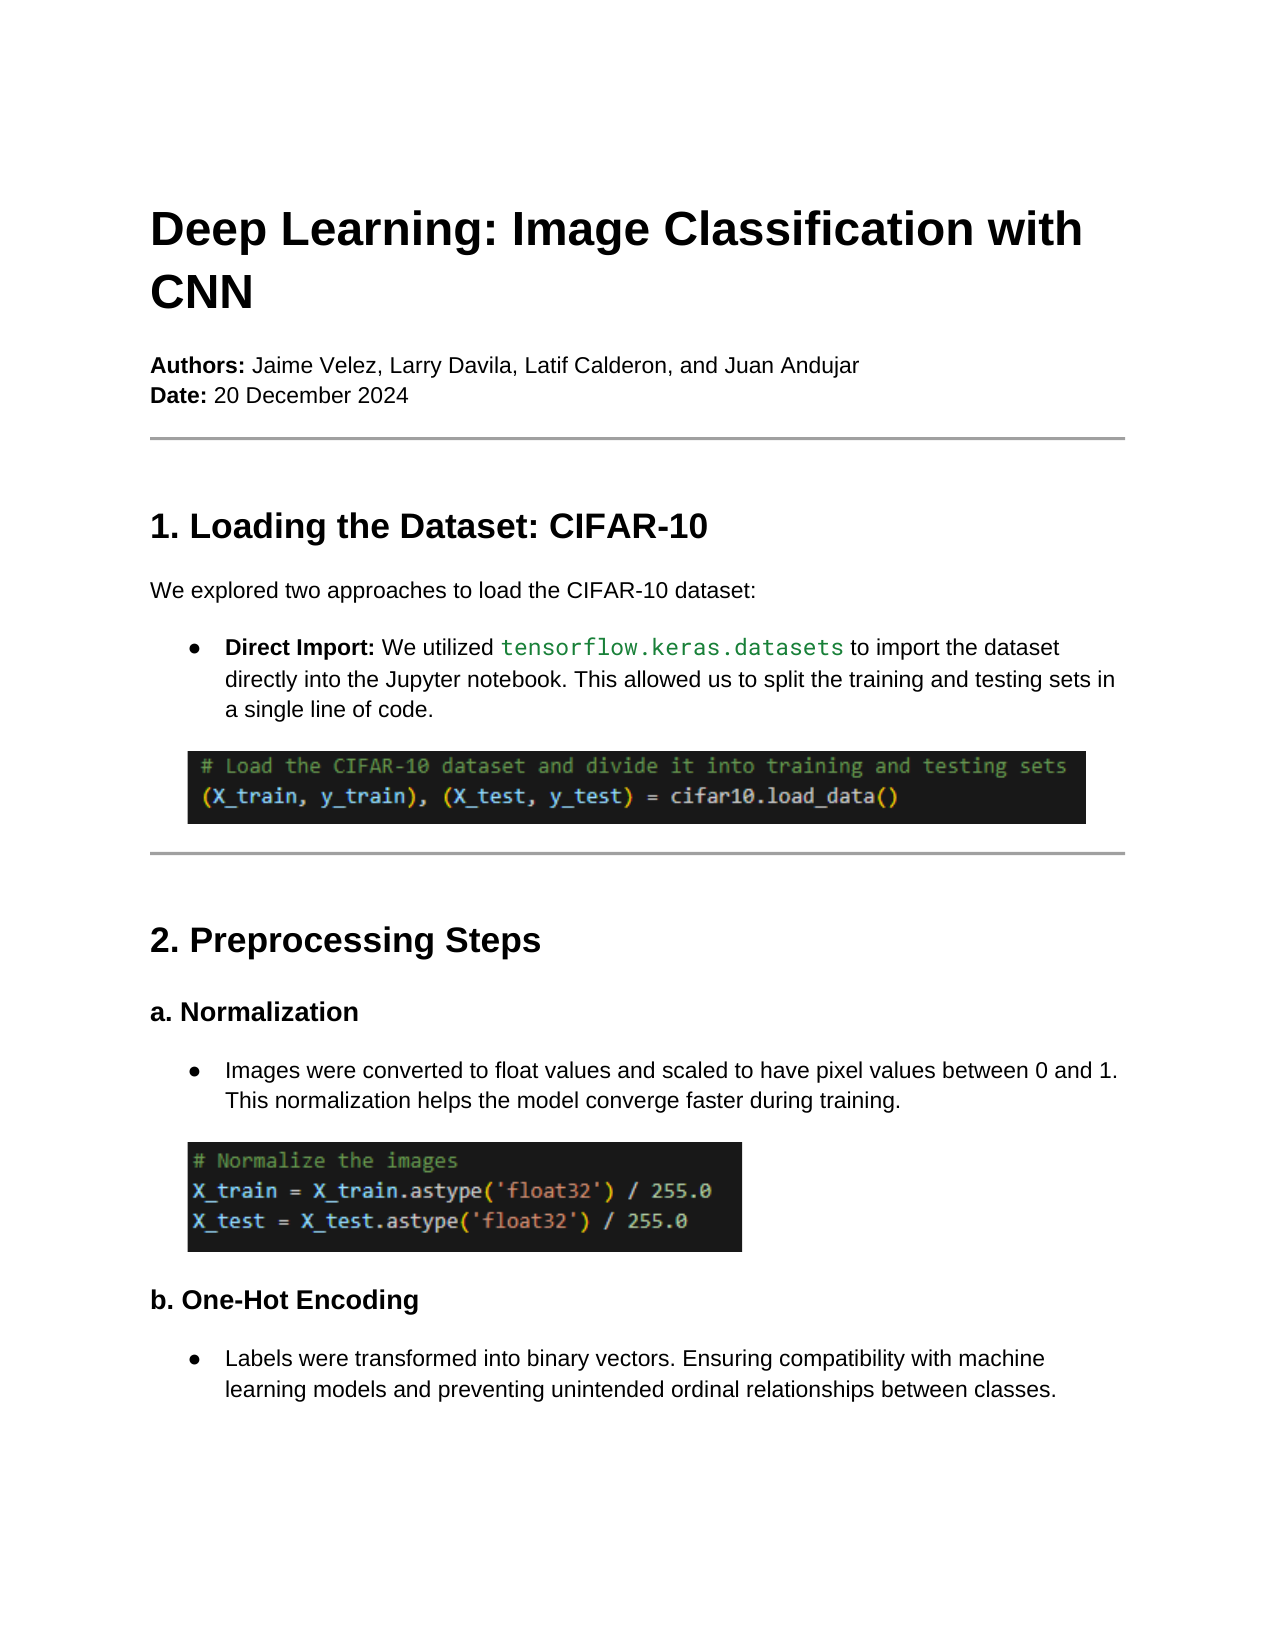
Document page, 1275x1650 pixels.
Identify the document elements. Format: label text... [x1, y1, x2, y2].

picture [187, 751, 1086, 824]
subtitle Deep Learning: Image Classification with CNN [150, 200, 1125, 318]
subtitle 2. Preprocessing Steps [150, 920, 1125, 960]
list Direct Import: We utilized tensorflow.keras.datasets to import the dataset directly into the Jupyter notebook. This allowed us to split the training and testing sets in a single line of code. [187, 632, 1125, 722]
subtitle b. One-Hot Encoding [150, 1284, 1125, 1316]
text Authors: Jaime Velez, Larry Davila, Latif Calderon, and Juan Andujar Date: 20 December 2024 [150, 352, 1125, 408]
text We explored two approaches to load the CIFAR-10 dataset: [150, 577, 1125, 603]
list Images were converted to float values and scaled to have pixel values between 0 and 1. This normalization helps the model converge faster during training. [187, 1057, 1125, 1113]
subtitle 1. Loading the Dataset: CIFAR-10 [150, 505, 1125, 546]
list Labels were transformed into binary vectors. Ensuring compatibility with machine learning models and preventing unintended ordinal relationships between classes. [187, 1345, 1125, 1402]
subtitle a. Normalization [150, 996, 1125, 1027]
picture [187, 1142, 743, 1252]
